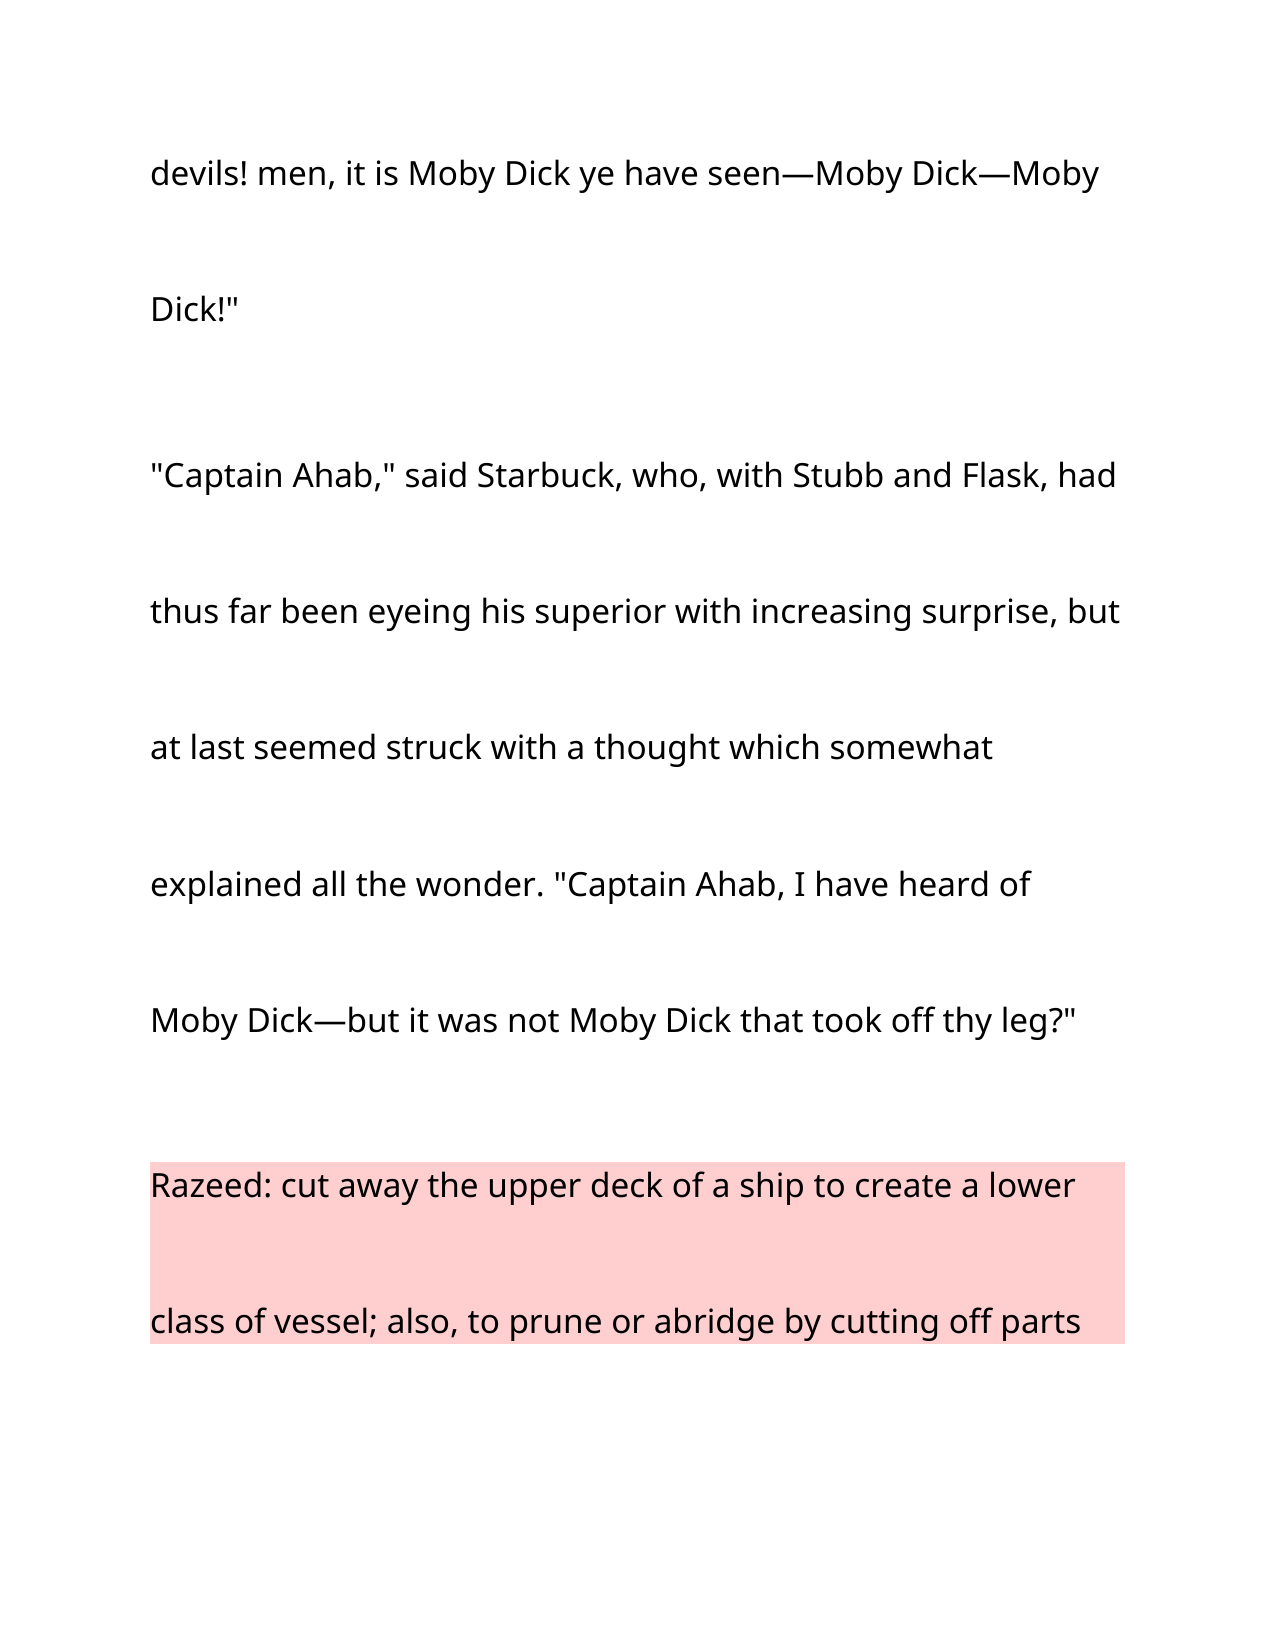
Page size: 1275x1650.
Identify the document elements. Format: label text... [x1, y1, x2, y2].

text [150, 150, 1125, 332]
text Razeed: cut away the upper deck of a ship to create a lower class of vessel; also, to prune or abridge by cutting off parts [150, 1162, 1125, 1344]
text "Captain Ahab," said Starbuck, who, with Stubb and Flask, had thus far been eyeing his superior with increasing surprise, but at last seemed struck with a thought which somewhat explained all the wonder. "Captain Ahab, I have heard of Moby Dick—but it was not Moby Dick that took off thy leg?" [150, 452, 1125, 1042]
